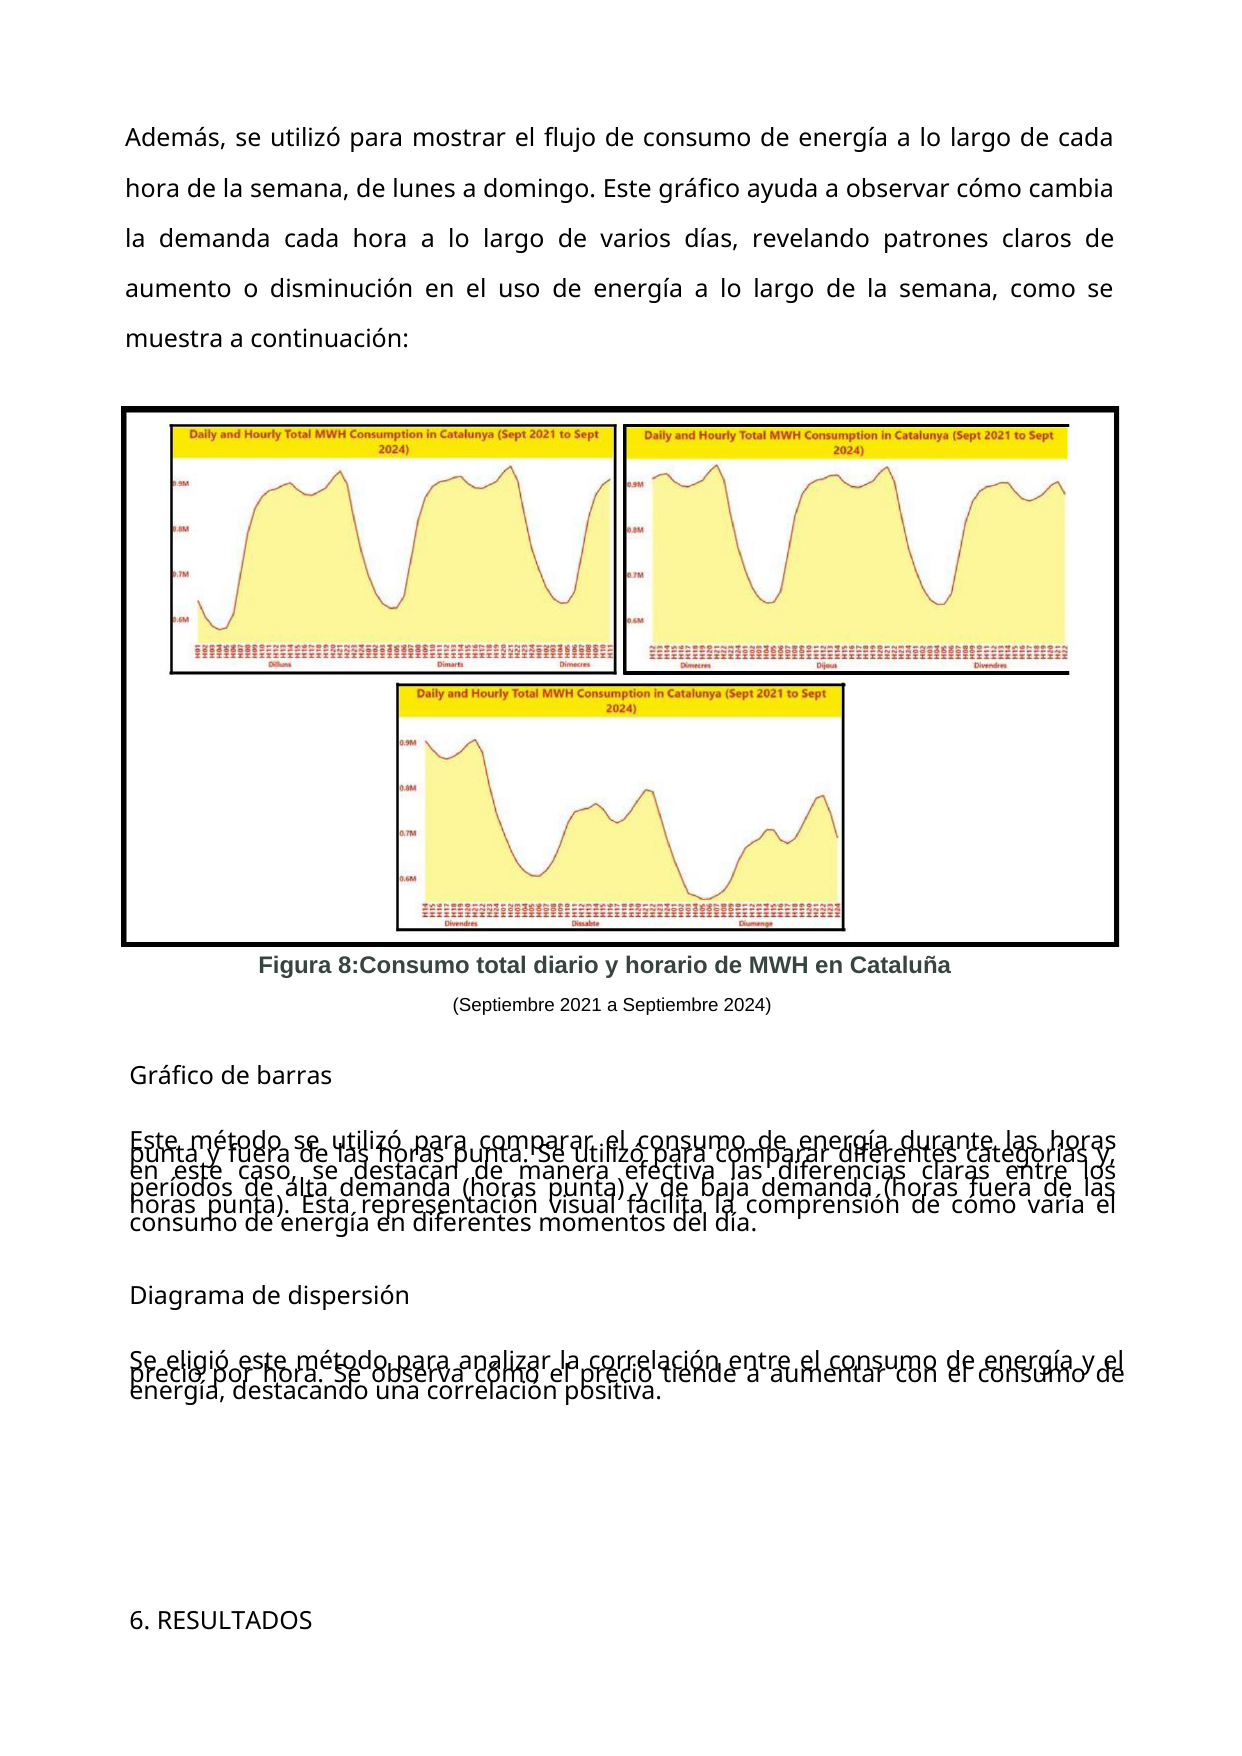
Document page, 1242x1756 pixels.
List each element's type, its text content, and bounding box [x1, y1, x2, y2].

text Se eligió este método para analizar la correlación entre el consumo de energía y el precio por hora. Se observa cómo el precio tiende a aumentar con el consumo de energía, destacando una correlación positiva. [129, 1356, 1126, 1407]
text Diagrama de dispersión [129, 1277, 1126, 1311]
text Gráfico de barras [129, 1057, 1126, 1092]
text (Septiembre 2021 a Septiembre 2024) [125, 994, 1099, 1016]
text Figura 8:Consumo total diario y horario de MWH en Cataluña [125, 951, 1084, 978]
text Este método se utilizó para comparar el consumo de energía durante las horas punta y fuera de las horas punta. Se utilizó para comparar diferentes categorías y, en este caso, se destacan de manera efectiva las diferencias claras entre los períodos de alta demanda (horas punta) y de baja demanda (horas fuera de las horas punta). Esta representación visual facilita la comprensión de cómo varía el consumo de energía en diferentes momentos del día. [129, 1136, 1118, 1238]
picture [121, 406, 1120, 947]
text Además, se utilizó para mostrar el flujo de consumo de energía a lo largo de cada hora de la semana, de lunes a domingo. Este gráfico ayuda a observar cómo cambia la demanda cada hora a lo largo de varios días, revelando patrones claros de aumento o disminución en el uso de energía a lo largo de la semana, como se muestra a continuación: [125, 120, 1116, 355]
text 6. RESULTADOS [129, 1603, 1126, 1637]
